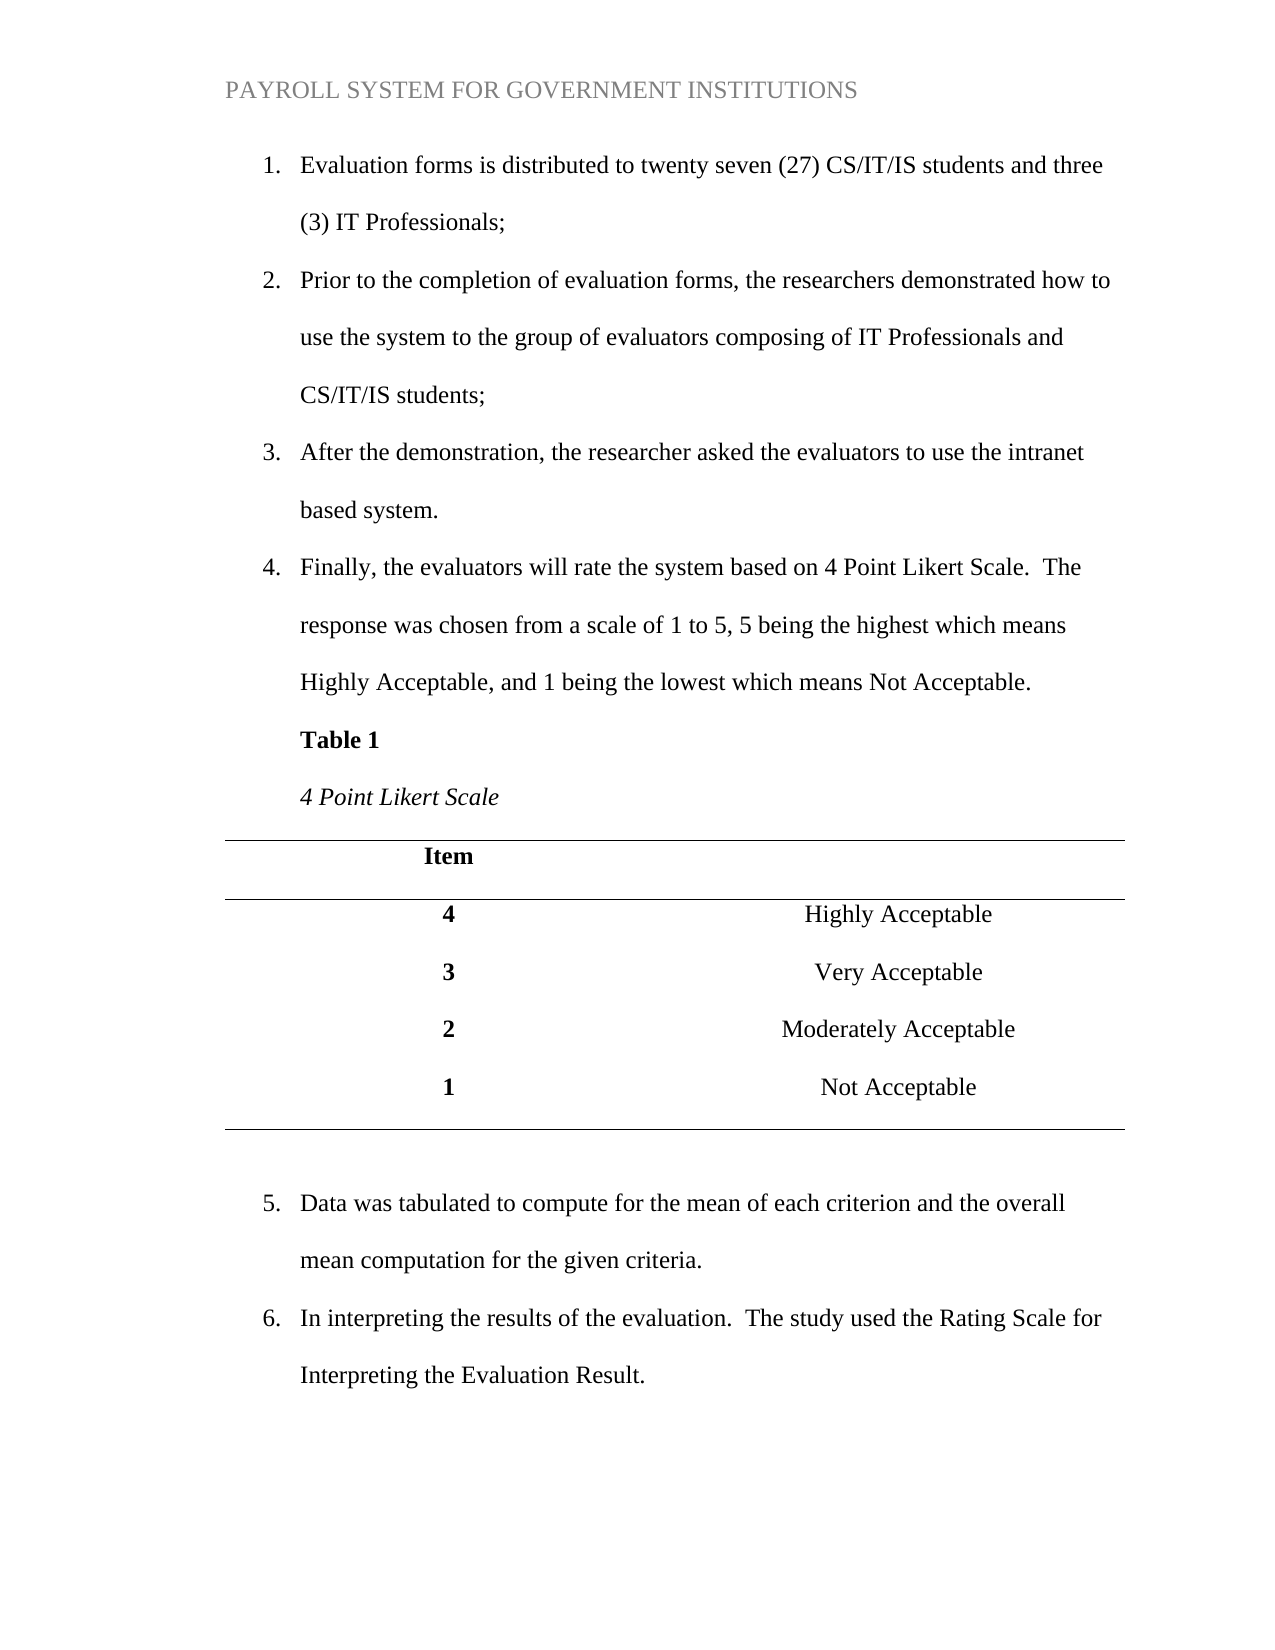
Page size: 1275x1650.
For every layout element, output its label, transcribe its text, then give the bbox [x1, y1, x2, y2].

table_cell 3 [225, 957, 672, 1014]
list Finally, the evaluators will rate the system based on 4 Point Likert Scale. The response was chosen from a scale of 1 to 5, 5 being the highest which means Highly Acceptable, and 1 being the lowest which means Not Acceptable. [262, 552, 1125, 696]
table_cell 2 [225, 1014, 672, 1072]
table_cell 4 [225, 900, 672, 957]
table_cell Highly Acceptable [672, 900, 1125, 957]
list Evaluation forms is distributed to twenty seven (27) CS/IT/IS students and three (3) IT Professionals; [262, 150, 1125, 236]
table_cell Very Acceptable [672, 957, 1125, 1014]
table_header Item [225, 841, 672, 898]
list Data was tabulated to compute for the mean of each criterion and the overall mean computation for the given criteria. [262, 1188, 1125, 1274]
table_cell Moderately Acceptable [672, 1014, 1125, 1072]
table_header [672, 841, 1125, 898]
list In interpreting the results of the evaluation. The study used the Rating Scale for Interpreting the Evaluation Result. [262, 1303, 1125, 1389]
table_cell 1 [225, 1072, 672, 1129]
list Table 1 [300, 725, 1125, 754]
list Prior to the completion of evaluation forms, the researchers demonstrated how to use the system to the group of evaluators composing of IT Professionals and CS/IT/IS students; [262, 265, 1125, 409]
table_cell Not Acceptable [672, 1072, 1125, 1129]
list After the demonstration, the researcher asked the evaluators to use the intranet based system. [262, 437, 1125, 524]
list 4 Point Likert Scale [300, 782, 1125, 811]
